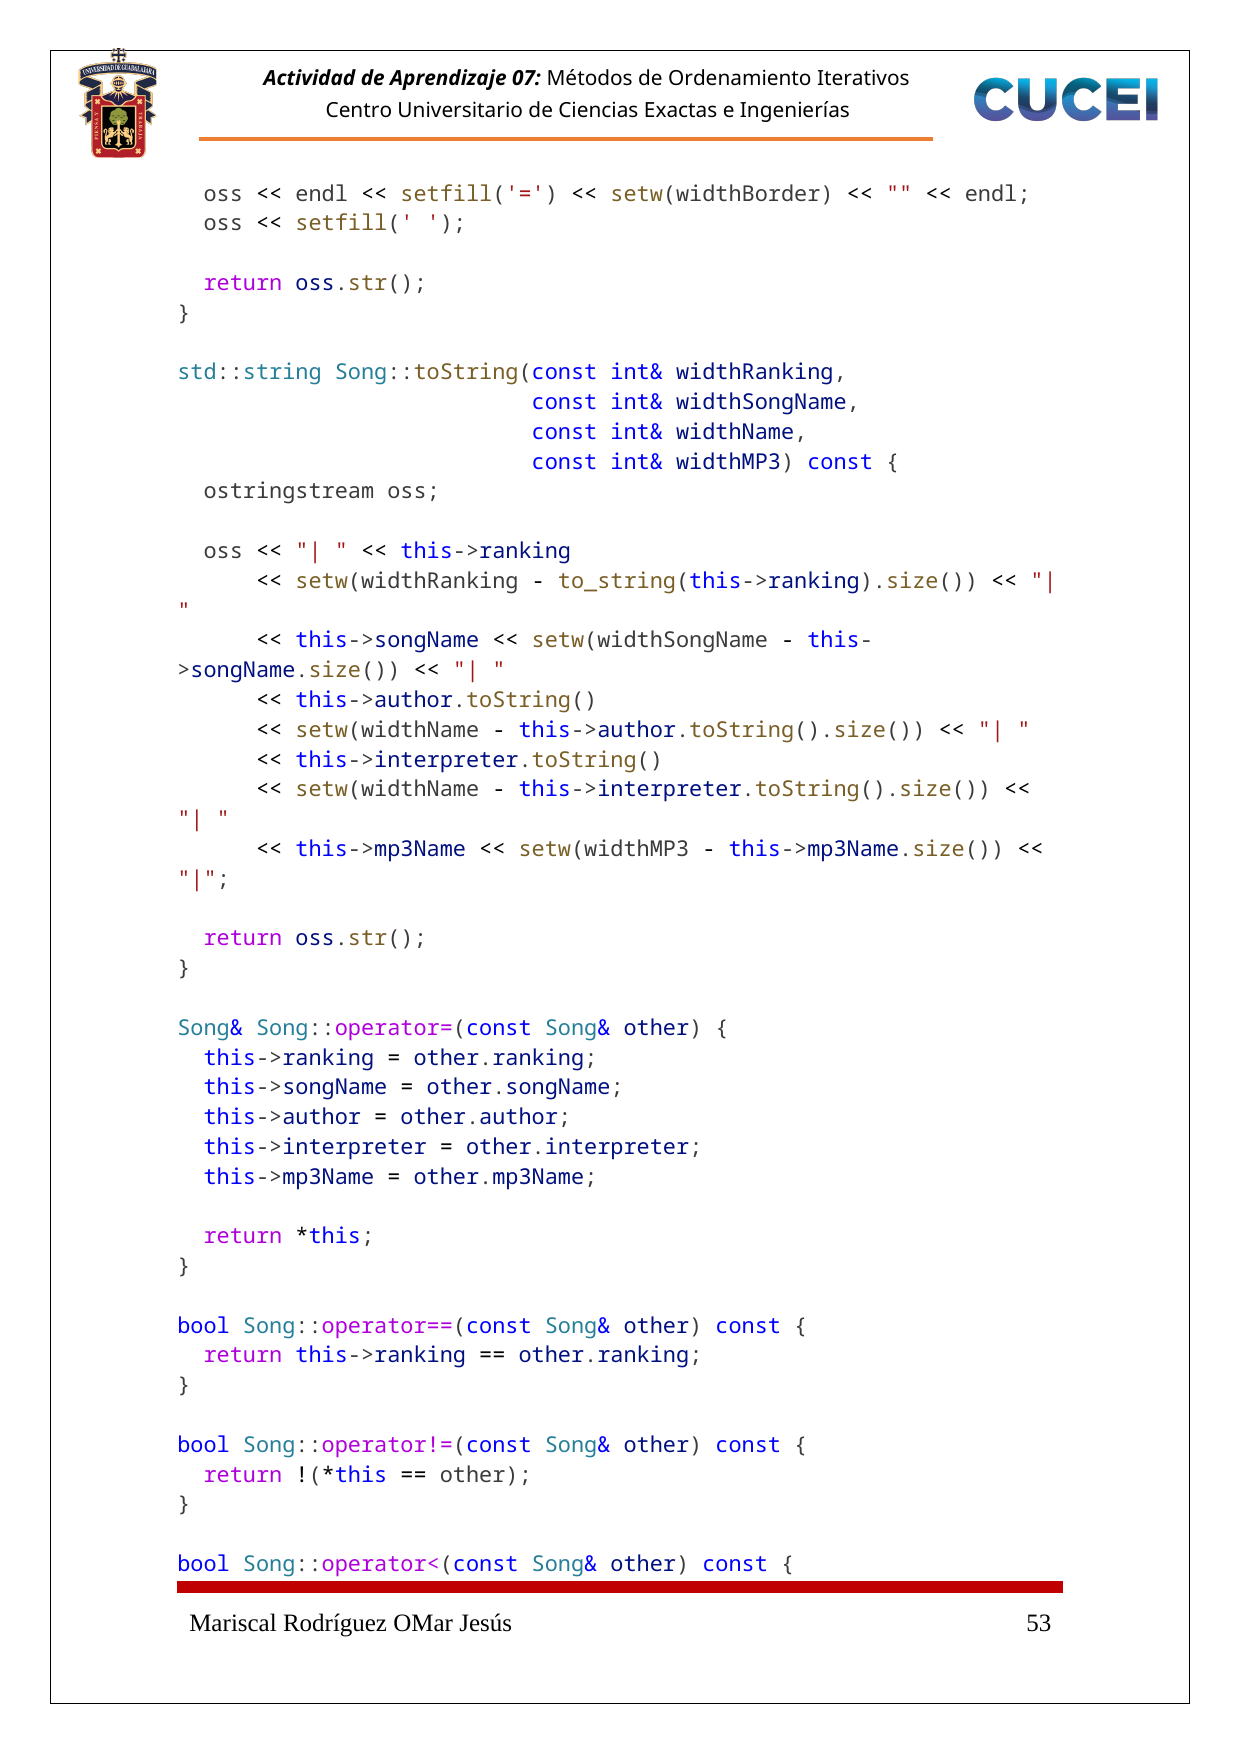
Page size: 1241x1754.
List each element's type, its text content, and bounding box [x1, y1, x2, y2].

text this->ranking = other.ranking; [177, 1041, 1063, 1071]
text bool Song::operator!=(const Song& other) const { [177, 1429, 1063, 1458]
picture [967, 64, 1189, 123]
text << this->interpreter.toString() [177, 743, 1063, 773]
picture [78, 48, 157, 158]
text return oss.str(); [177, 922, 1063, 952]
text return *this; [177, 1220, 1063, 1250]
text Song& Song::operator=(const Song& other) { [177, 1012, 1063, 1041]
text return !(*this == other); [177, 1458, 1063, 1488]
text bool Song::operator<(const Song& other) const { [177, 1548, 1063, 1578]
text } [177, 1250, 1063, 1280]
text ostringstream oss; [177, 475, 1063, 505]
text << this->songName << setw(widthSongName - this->songName.size()) << "| " [177, 624, 1063, 684]
text << setw(widthRanking - to_string(this->ranking).size()) << "| " [177, 565, 1063, 624]
text const int& widthSongName, [177, 386, 1063, 416]
text } [177, 1488, 1063, 1518]
text const int& widthName, [177, 416, 1063, 446]
text << setw(widthName - this->interpreter.toString().size()) << "| " [177, 773, 1063, 833]
text } [177, 952, 1063, 982]
text this->interpreter = other.interpreter; [177, 1131, 1063, 1161]
text } [177, 297, 1063, 326]
text << setw(widthName - this->author.toString().size()) << "| " [177, 714, 1063, 743]
text this->mp3Name = other.mp3Name; [177, 1161, 1063, 1190]
text this->author = other.author; [177, 1101, 1063, 1131]
text << this->author.toString() [177, 684, 1063, 714]
text oss << "| " << this->ranking [177, 535, 1063, 565]
text this->songName = other.songName; [177, 1071, 1063, 1101]
text const int& widthMP3) const { [177, 446, 1063, 475]
text return this->ranking == other.ranking; [177, 1339, 1063, 1369]
text bool Song::operator==(const Song& other) const { [177, 1309, 1063, 1339]
text oss << endl << setfill('=') << setw(widthBorder) << "" << endl; [177, 177, 1063, 207]
text oss << setfill(' '); [177, 207, 1063, 237]
text return oss.str(); [177, 267, 1063, 297]
text } [177, 1369, 1063, 1399]
text << this->mp3Name << setw(widthMP3 - this->mp3Name.size()) << "|"; [177, 833, 1063, 892]
text std::string Song::toString(const int& widthRanking, [177, 356, 1063, 386]
